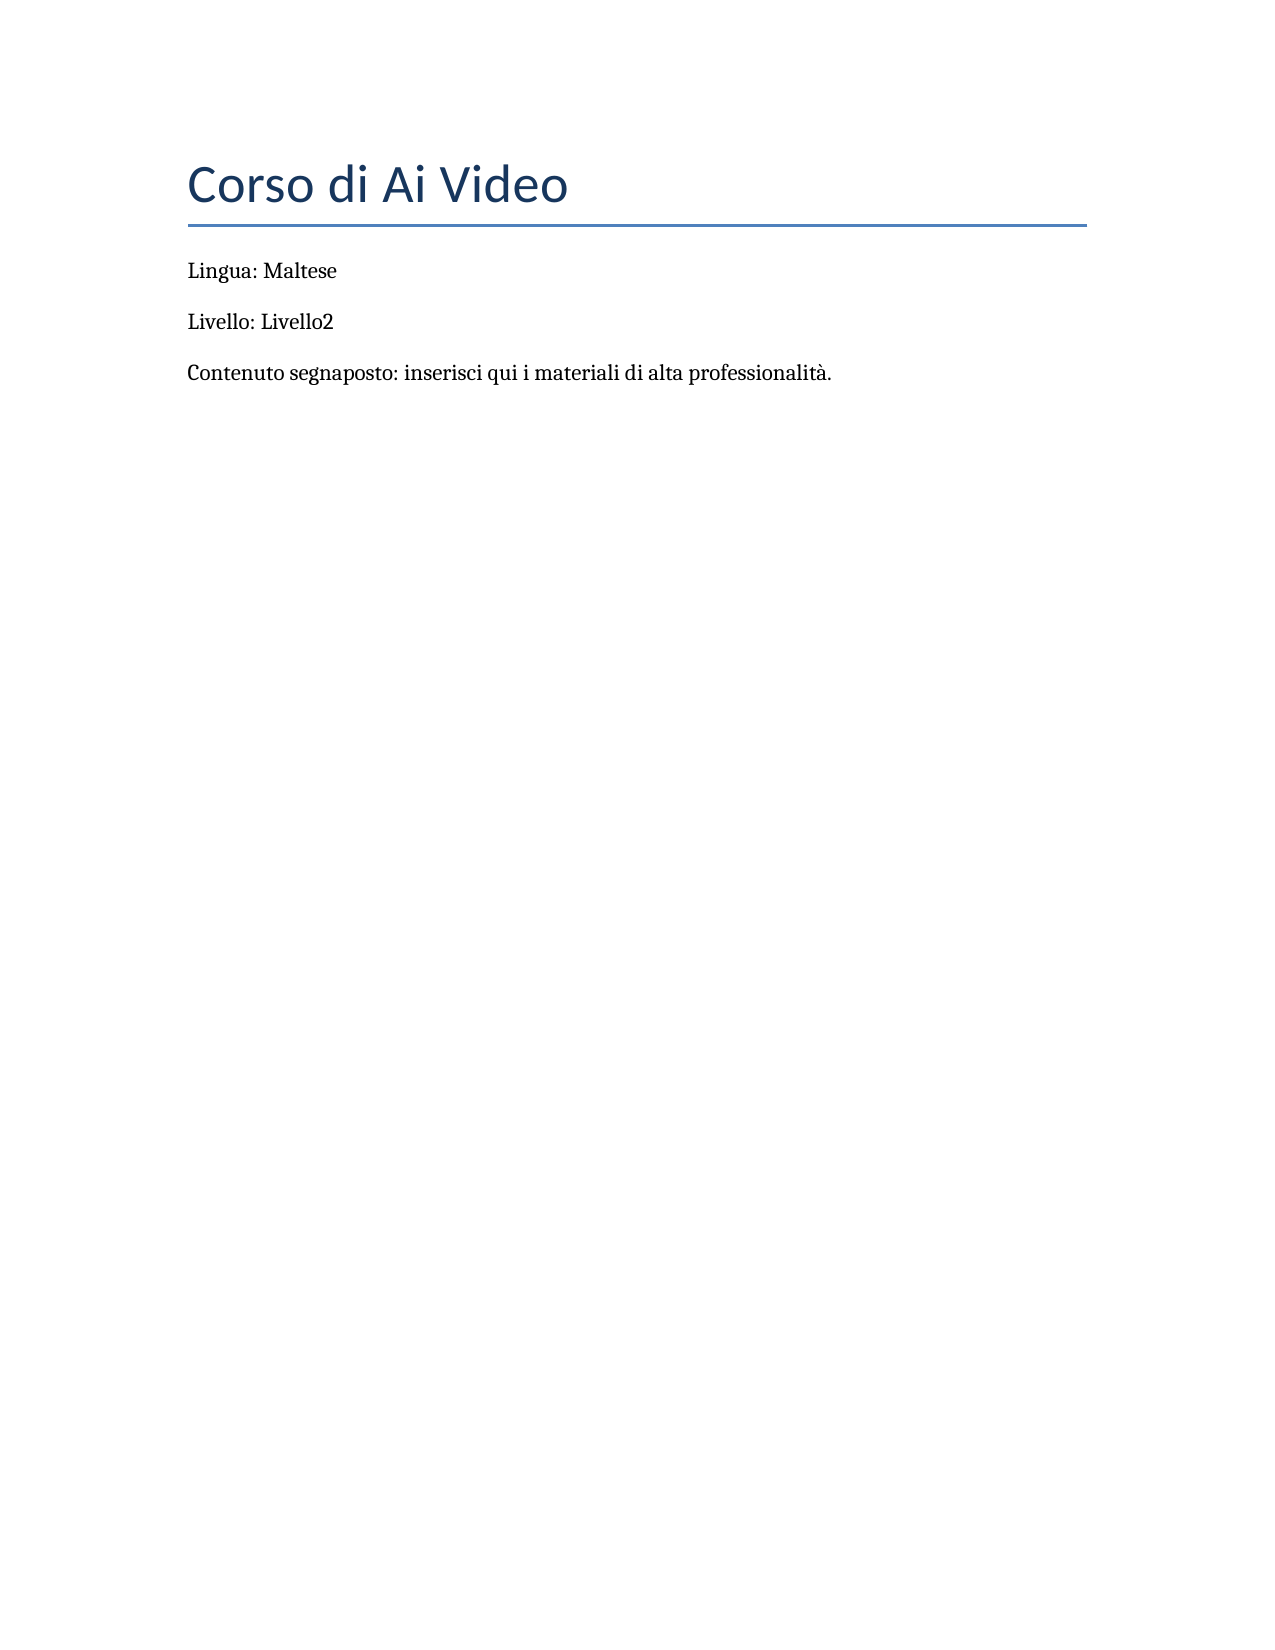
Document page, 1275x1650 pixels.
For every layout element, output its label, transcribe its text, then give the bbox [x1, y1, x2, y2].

text Livello: Livello2 [187, 309, 1087, 335]
title Corso di Ai Video [187, 150, 1087, 227]
text Lingua: Maltese [187, 258, 1087, 284]
text Contenuto segnaposto: inserisci qui i materiali di alta professionalità. [187, 360, 1087, 386]
